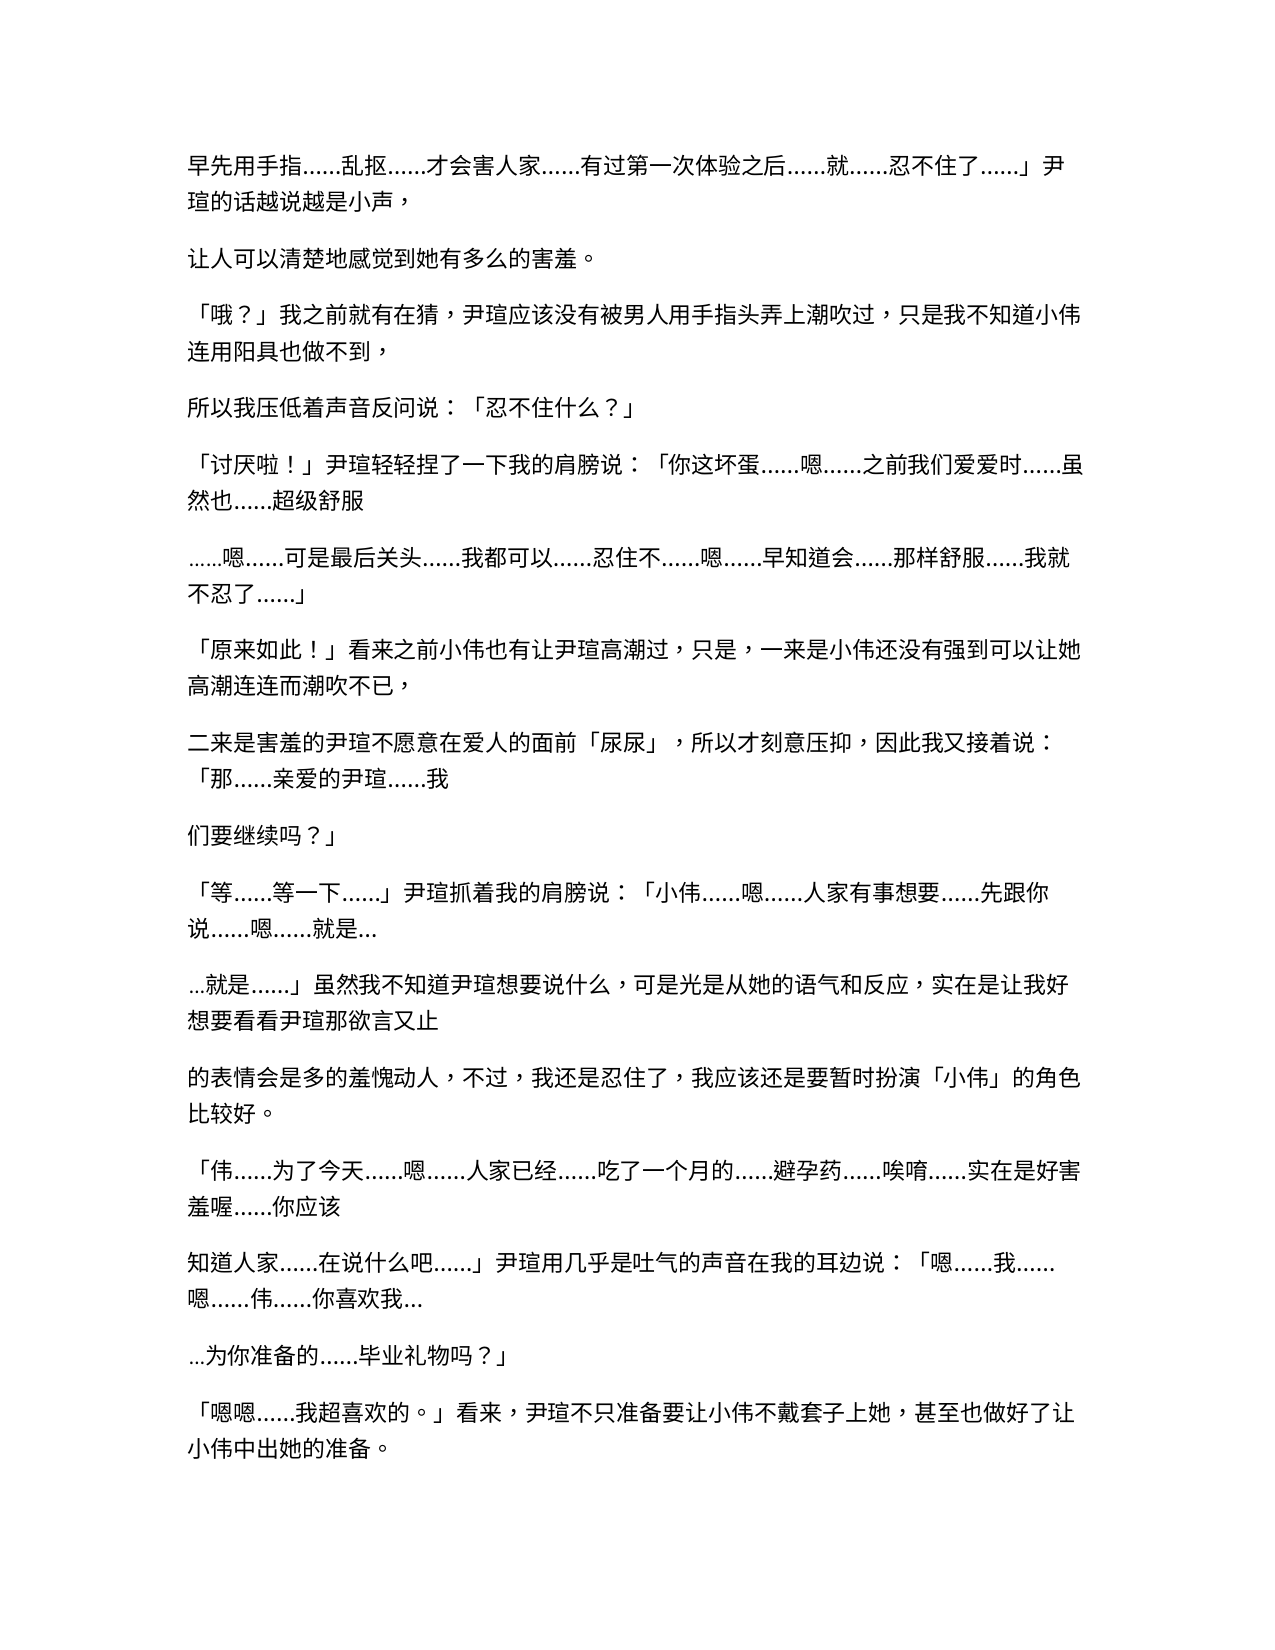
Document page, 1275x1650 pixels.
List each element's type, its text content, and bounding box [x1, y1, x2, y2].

text 们要继续吗？」 [187, 820, 1087, 851]
text 的表情会是多的羞愧动人，不过，我还是忍住了，我应该还是要暂时扮演「小伟」的角色比较好。 [187, 1062, 1087, 1129]
text 早先用手指……乱抠……才会害人家……有过第一次体验之后……就……忍不住了……」尹瑄的话越说越是小声， [187, 150, 1087, 217]
text 「原来如此！」看来之前小伟也有让尹瑄高潮过，只是，一来是小伟还没有强到可以让她高潮连连而潮吹不已， [187, 634, 1087, 702]
text 「讨厌啦！」尹瑄轻轻捏了一下我的肩膀说：「你这坏蛋……嗯……之前我们爱爱时……虽然也……超级舒服 [187, 449, 1087, 516]
text 「伟……为了今天……嗯……人家已经……吃了一个月的……避孕药……唉唷……实在是好害羞喔……你应该 [187, 1155, 1087, 1222]
text 让人可以清楚地感觉到她有多么的害羞。 [187, 243, 1087, 274]
text 所以我压低着声音反问说：「忍不住什么？」 [187, 392, 1087, 423]
text …就是……」虽然我不知道尹瑄想要说什么，可是光是从她的语气和反应，实在是让我好想要看看尹瑄那欲言又止 [187, 969, 1087, 1036]
text 「等……等一下……」尹瑄抓着我的肩膀说：「小伟……嗯……人家有事想要……先跟你说……嗯……就是… [187, 877, 1087, 944]
text …为你准备的……毕业礼物吗？」 [187, 1340, 1087, 1371]
text 知道人家……在说什么吧……」尹瑄用几乎是吐气的声音在我的耳边说：「嗯……我……嗯……伟……你喜欢我… [187, 1247, 1087, 1314]
text 二来是害羞的尹瑄不愿意在爱人的面前「尿尿」，所以才刻意压抑，因此我又接着说：「那……亲爱的尹瑄……我 [187, 727, 1087, 794]
text 「嗯嗯……我超喜欢的。」看来，尹瑄不只准备要让小伟不戴套子上她，甚至也做好了让小伟中出她的准备。 [187, 1397, 1087, 1464]
text 「哦？」我之前就有在猜，尹瑄应该没有被男人用手指头弄上潮吹过，只是我不知道小伟连用阳具也做不到， [187, 299, 1087, 367]
text ……嗯……可是最后关头……我都可以……忍住不……嗯……早知道会……那样舒服……我就不忍了……」 [187, 542, 1087, 609]
